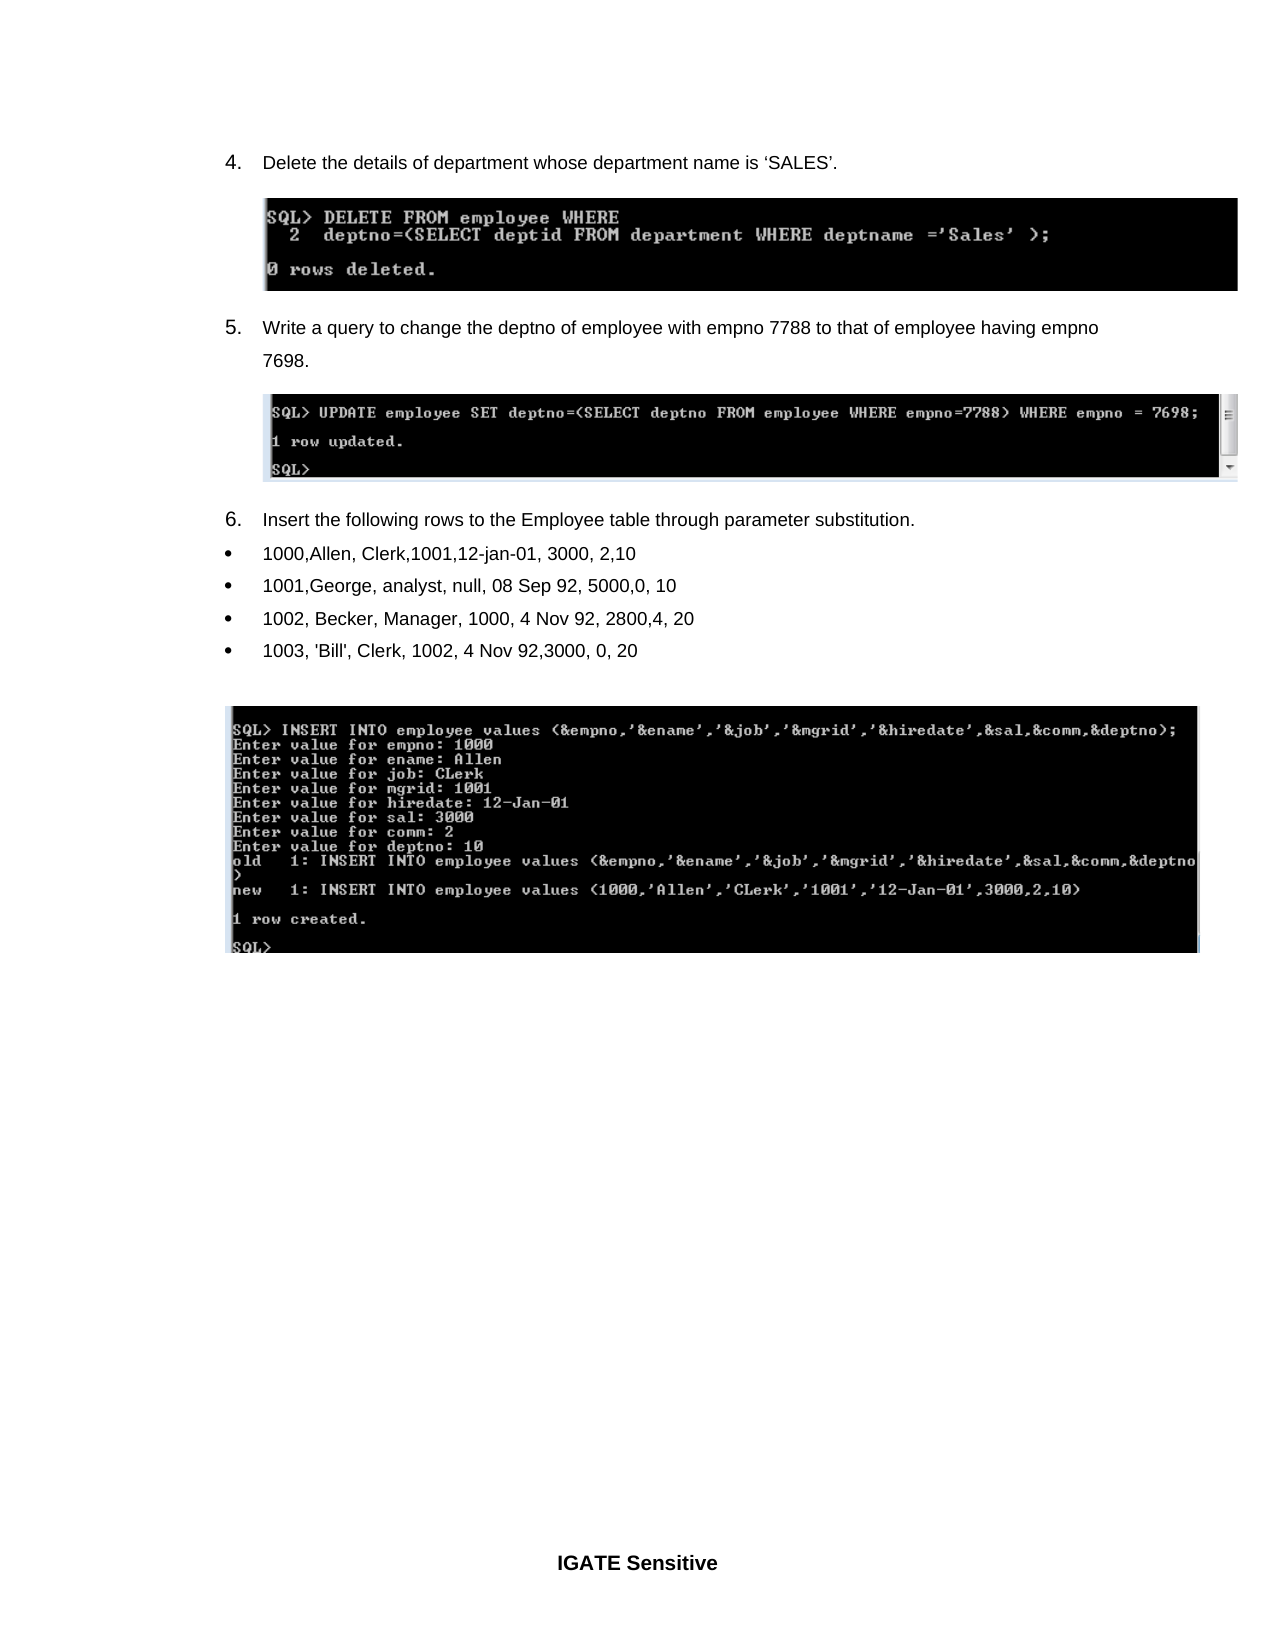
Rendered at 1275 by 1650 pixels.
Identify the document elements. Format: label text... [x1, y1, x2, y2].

list 1003, 'Bill', Clerk, 1002, 4 Nov 92,3000, 0, 20 [225, 640, 1125, 662]
picture [262, 198, 1238, 291]
picture [262, 394, 1238, 482]
list 1002, Becker, Manager, 1000, 4 Nov 92, 2800,4, 20 [225, 607, 1125, 629]
list Delete the details of department whose department name is ‘SALES’. [225, 150, 1125, 174]
list 1001,George, analyst, null, 08 Sep 92, 5000,0, 10 [225, 575, 1125, 597]
picture [225, 706, 1200, 953]
list Write a query to change the deptno of employee with empno 7788 to that of employee having empno 7698. [225, 315, 1125, 371]
list 1000,Allen, Clerk,1001,12-jan-01, 3000, 2,10 [225, 542, 1125, 564]
list Insert the following rows to the Employee table through parameter substitution. [225, 507, 1125, 531]
